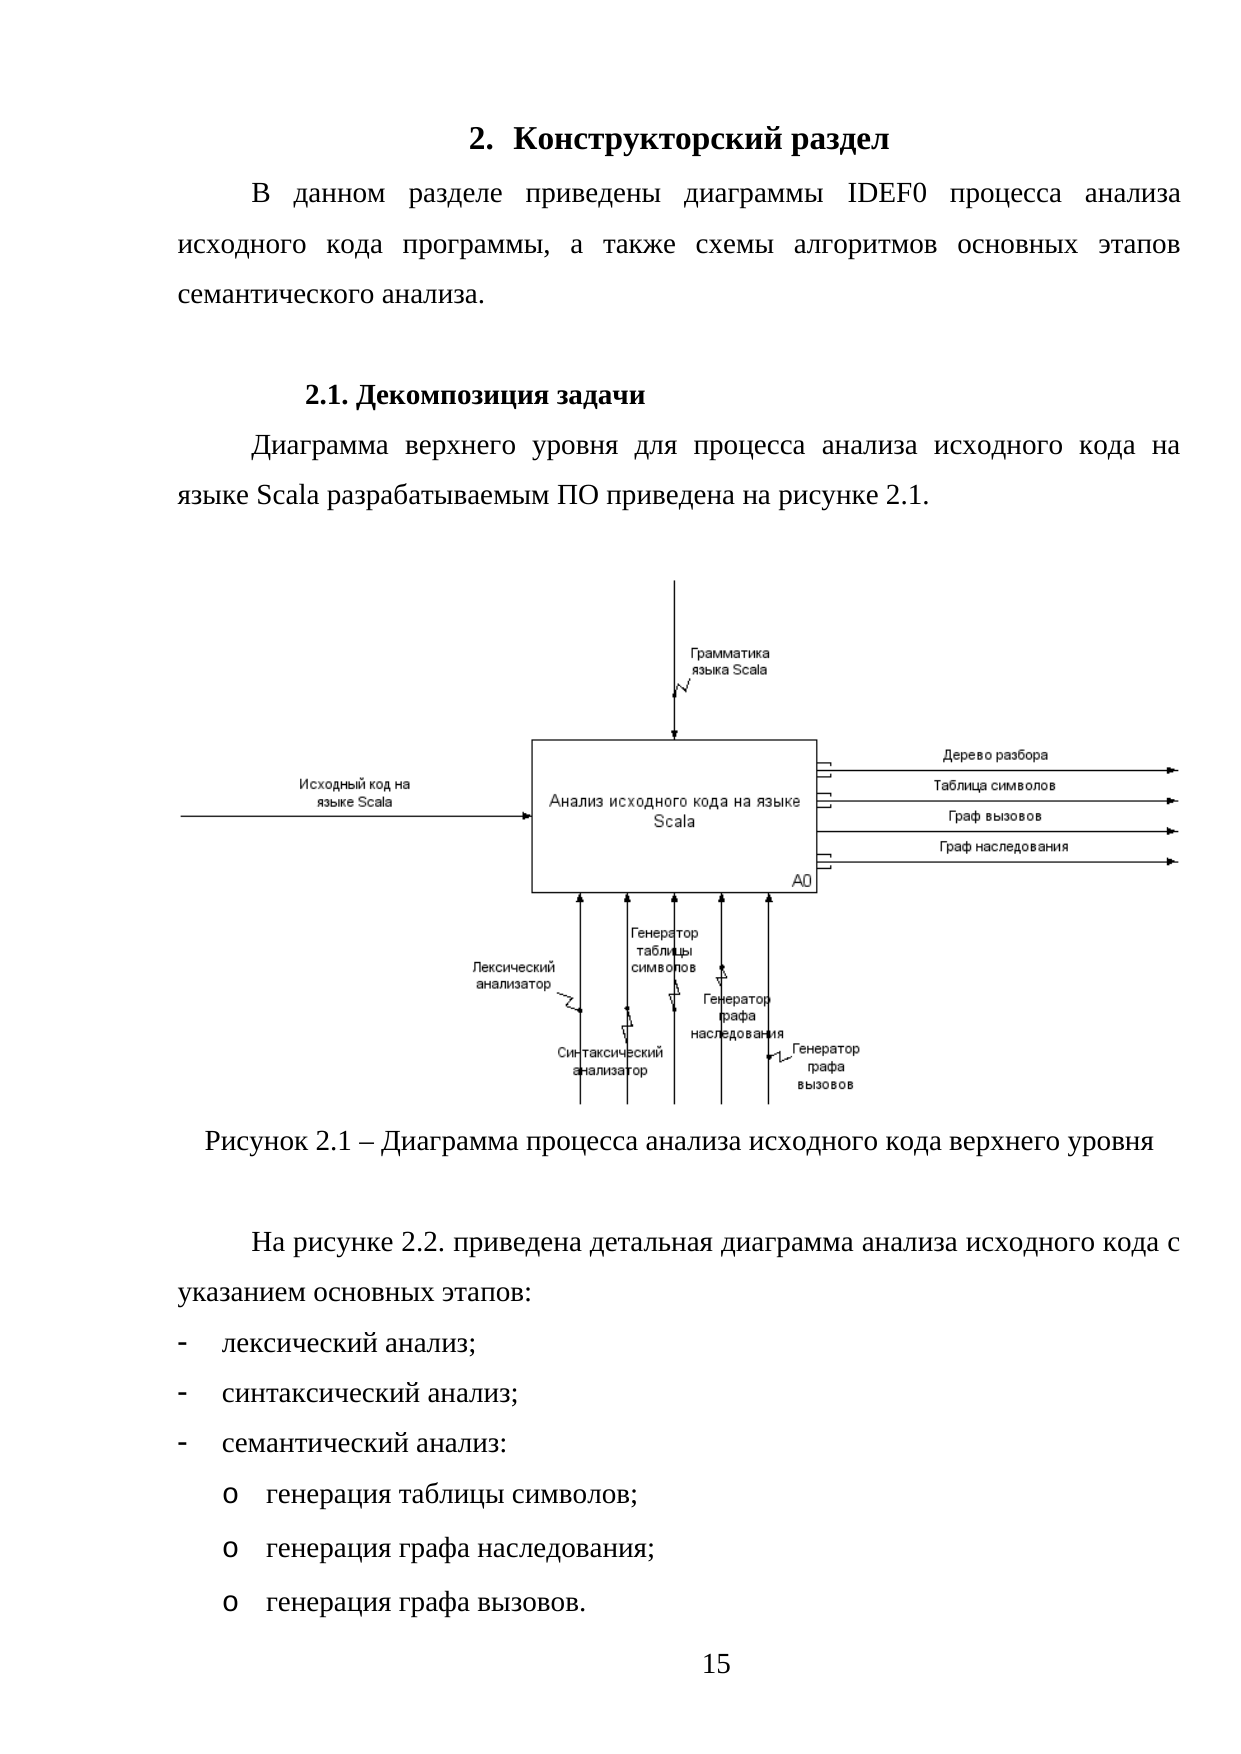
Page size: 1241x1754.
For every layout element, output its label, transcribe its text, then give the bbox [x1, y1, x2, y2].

list генерация таблицы символов; [222, 1476, 1181, 1512]
picture [177, 578, 1181, 1107]
list лексический анализ; [177, 1325, 1181, 1358]
text Диаграмма верхнего уровня для процесса анализа исходного кода на языке Scala разрабатываемым ПО приведена на рисунке 2.1. [177, 427, 1181, 511]
list синтаксический анализ; [177, 1375, 1181, 1409]
list Конструкторский раздел [177, 118, 1181, 156]
list генерация графа наследования; [222, 1530, 1181, 1566]
list 2.1. Декомпозиция задачи [305, 377, 1181, 410]
text В данном разделе приведены диаграммы IDEF0 процесса анализа исходного кода программы, а также схемы алгоритмов основных этапов семантического анализа. [177, 176, 1181, 310]
list семантический анализ: [177, 1426, 1181, 1459]
list генерация графа вызовов. [222, 1584, 1181, 1620]
text Рисунок 2.1 – Диаграмма процесса анализа исходного кода верхнего уровня [177, 1123, 1181, 1157]
text На рисунке 2.2. приведена детальная диаграмма анализа исходного кода с указанием основных этапов: [177, 1224, 1181, 1308]
